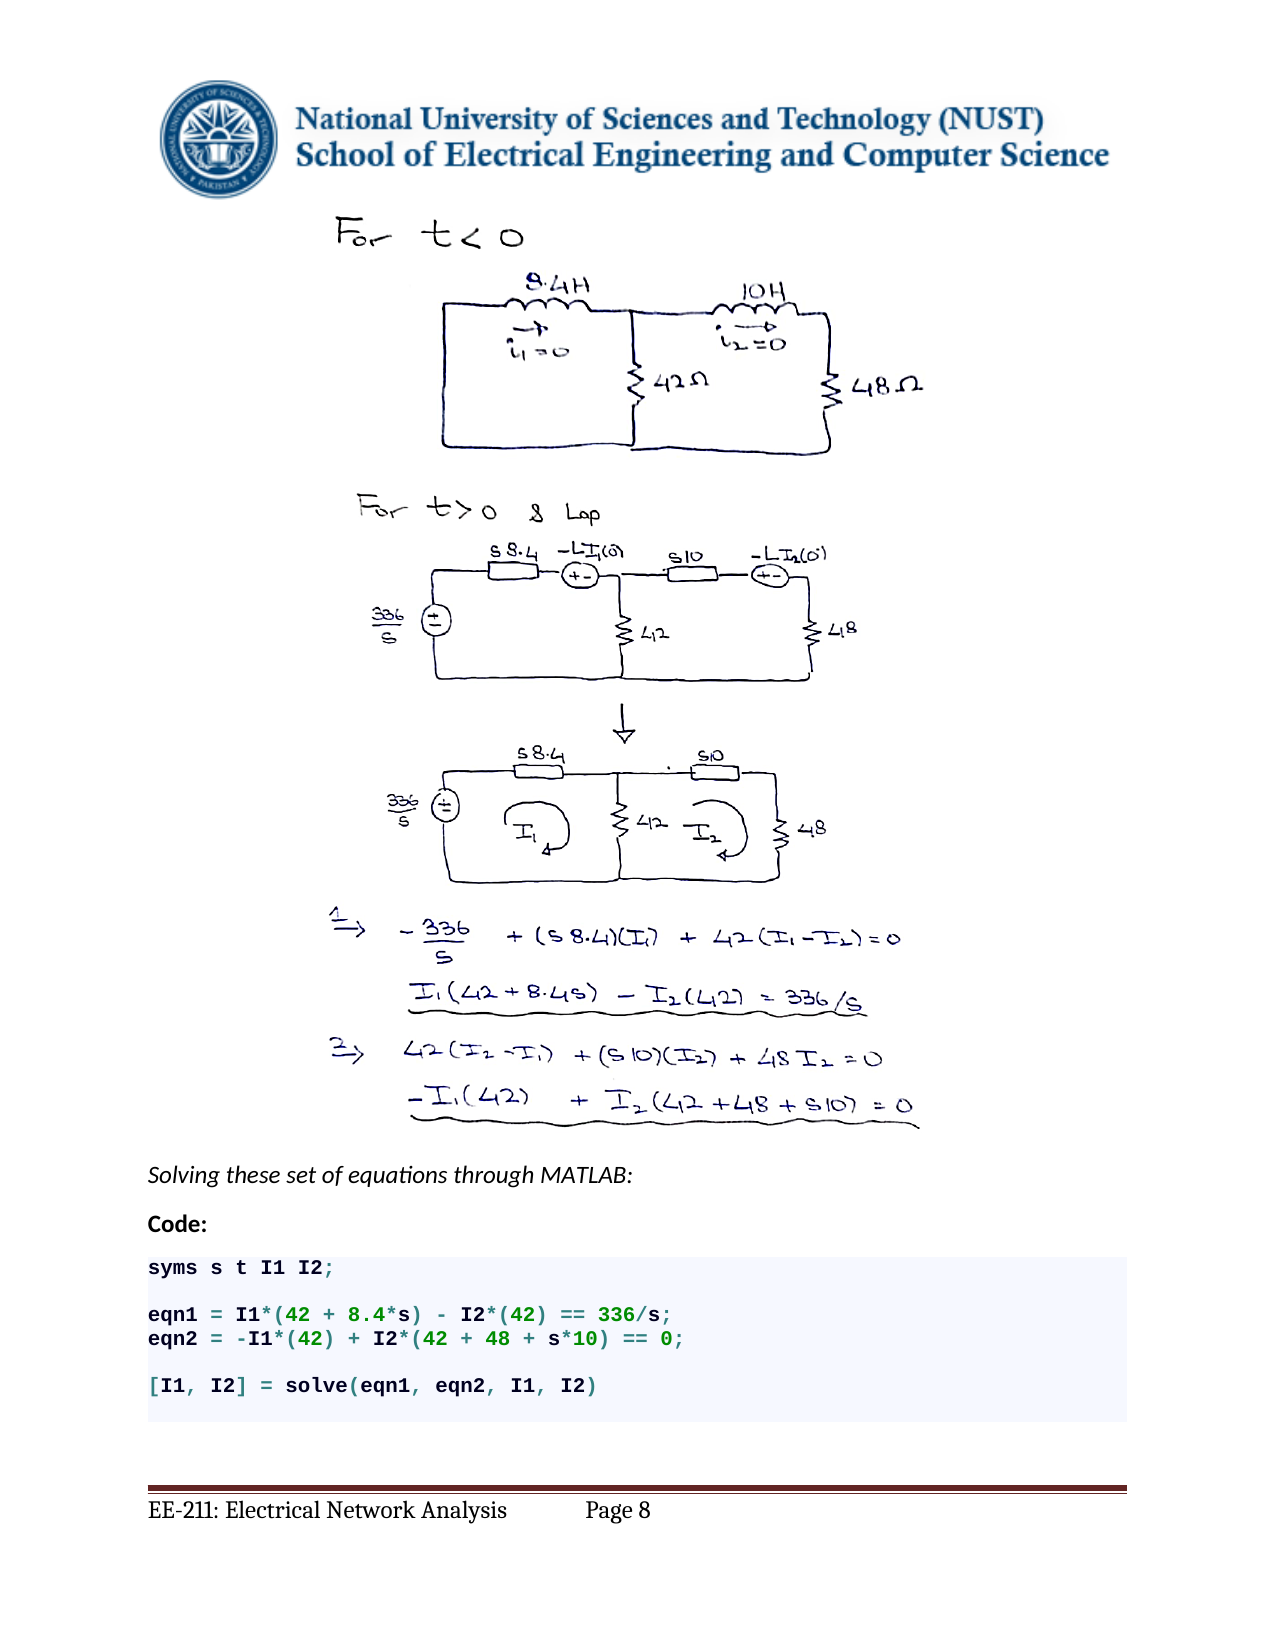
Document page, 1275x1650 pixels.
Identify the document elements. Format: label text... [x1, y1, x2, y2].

picture [147, 75, 1123, 467]
text Solving these set of equations through MATLAB: [148, 1159, 1127, 1190]
text [I1, I2] = solve(eqn1, eqn2, I1, I2) [148, 1375, 1127, 1399]
text eqn1 = I1*(42 + 8.4*s) - I2*(42) == 336/s; [148, 1304, 1127, 1328]
text syms s t I1 I2; [148, 1257, 1127, 1281]
picture [306, 484, 968, 1140]
text eqn2 = -I1*(42) + I2*(42 + 48 + s*10) == 0; [148, 1328, 1127, 1351]
text Code: [148, 1208, 1127, 1239]
